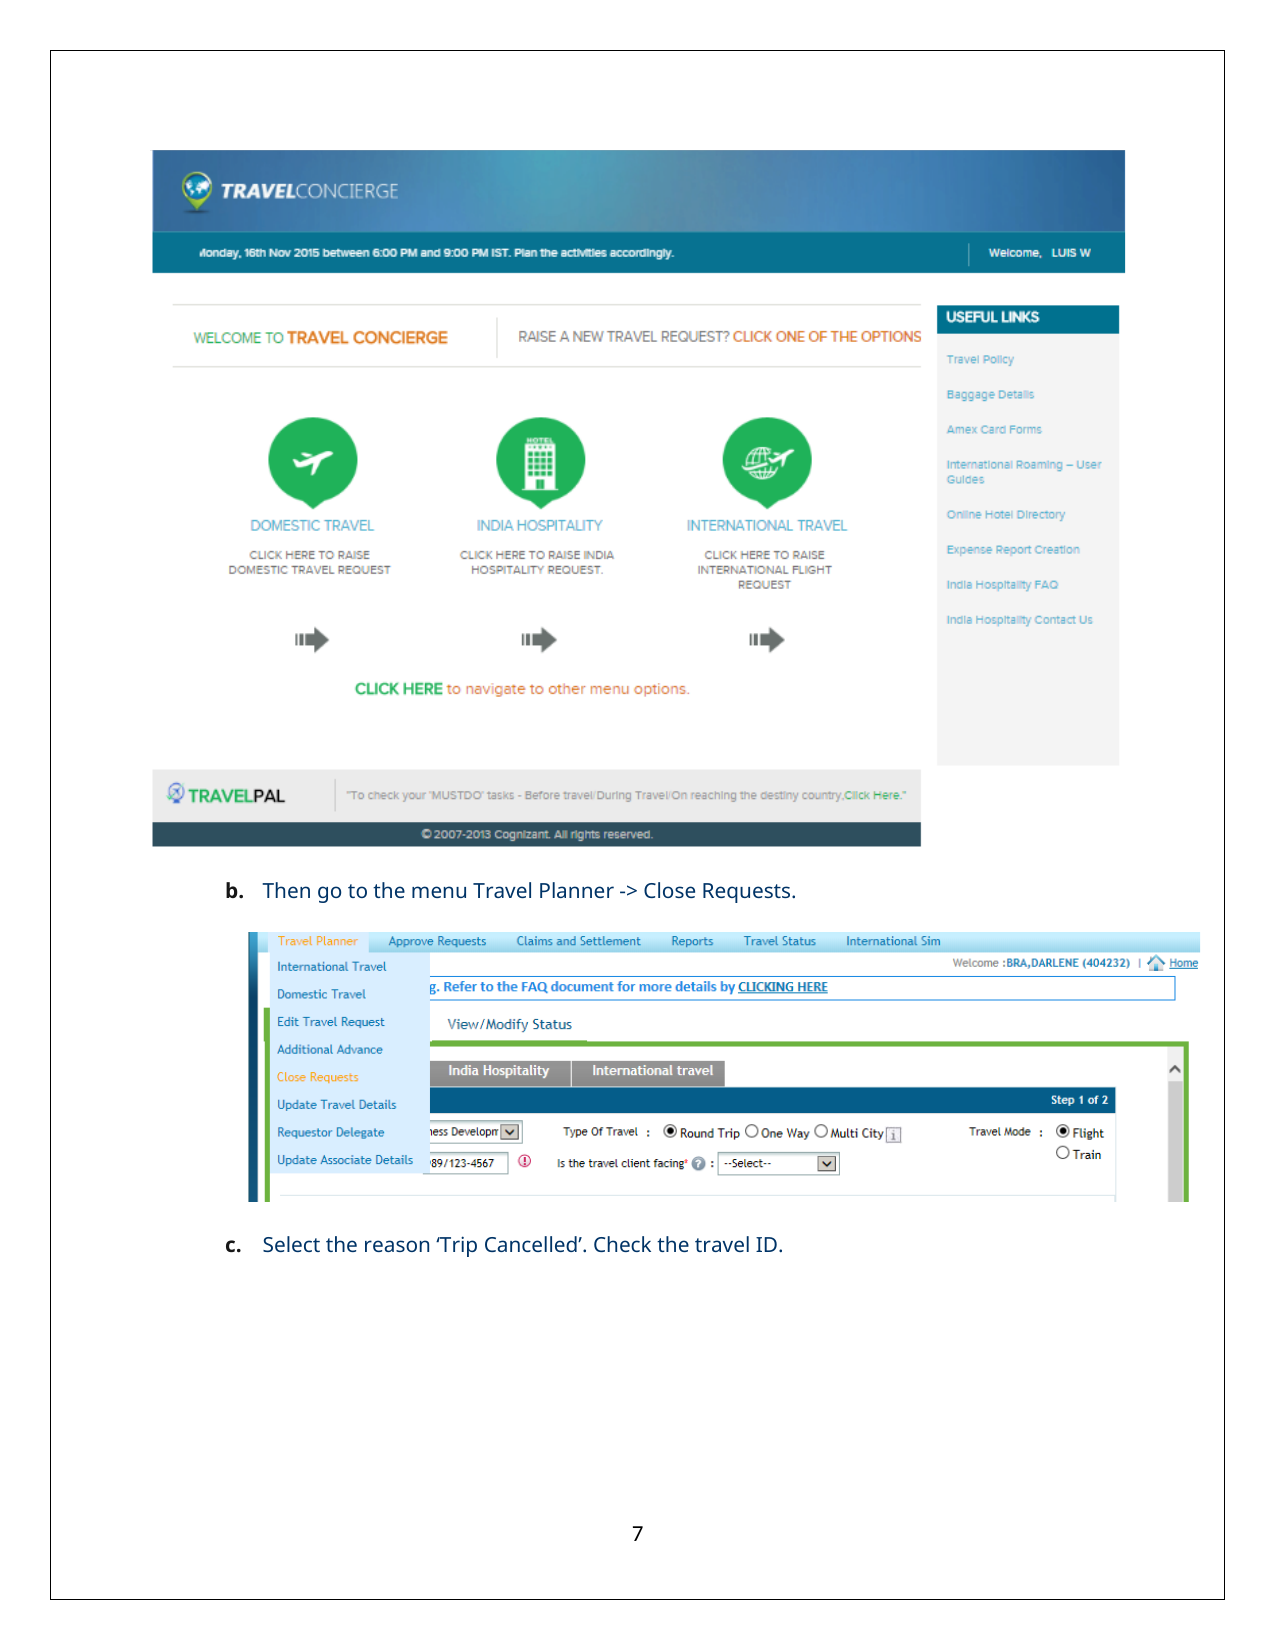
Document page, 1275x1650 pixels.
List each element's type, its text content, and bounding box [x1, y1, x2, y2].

picture [269, 249, 291, 256]
picture [561, 249, 606, 256]
picture [323, 249, 369, 256]
picture [421, 249, 441, 256]
list Then go to the menu Travel Planner -> Close Requests. [225, 876, 1125, 904]
picture [491, 249, 509, 256]
picture [245, 249, 265, 256]
picture [295, 249, 319, 256]
picture [225, 932, 1200, 1202]
picture [540, 249, 558, 256]
picture [1080, 249, 1090, 256]
picture [401, 249, 418, 256]
picture [373, 249, 397, 256]
picture [610, 249, 671, 259]
picture [514, 249, 538, 256]
picture [150, 150, 1125, 848]
list Select the reason ‘Trip Cancelled’. Check the travel ID. [225, 1230, 1125, 1259]
picture [200, 249, 241, 259]
picture [444, 249, 469, 256]
picture [472, 249, 488, 256]
picture [1058, 249, 1077, 256]
picture [990, 249, 1039, 256]
